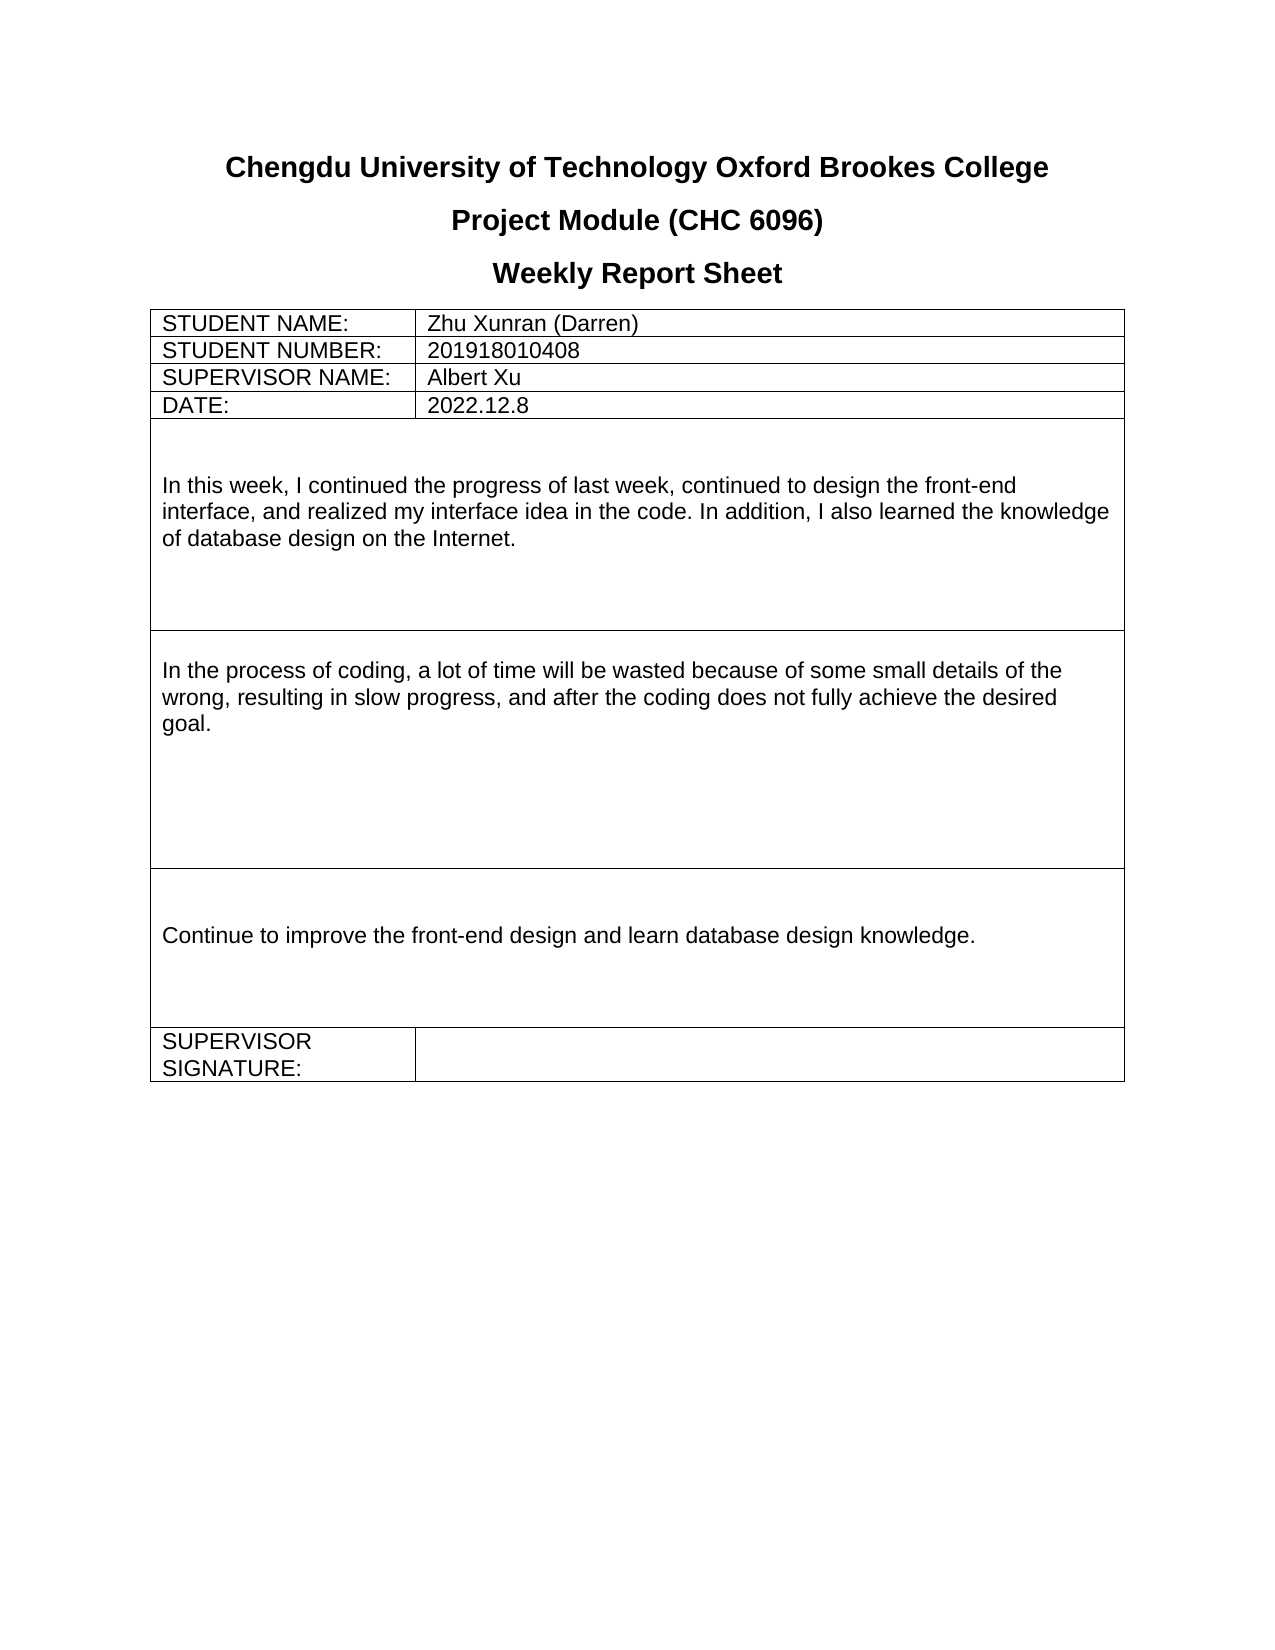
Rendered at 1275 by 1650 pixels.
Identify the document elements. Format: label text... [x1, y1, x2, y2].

table_header STUDENT NAME: [151, 310, 415, 336]
text Weekly Report Sheet [150, 256, 1125, 289]
table_cell 201918010408 [416, 337, 1124, 363]
table_cell Albert Xu [416, 364, 1124, 391]
table_cell In the process of coding, a lot of time will be wasted because of some small details of the wrong, resulting in slow progress, and after the coding does not fully achieve the desired goal. [151, 631, 1124, 868]
table_cell Continue to improve the front-end design and learn database design knowledge. [151, 869, 1124, 1027]
table_cell SUPERVISOR SIGNATURE: [151, 1028, 415, 1081]
text Chengdu University of Technology Oxford Brookes College [150, 150, 1125, 183]
table_cell STUDENT NUMBER: [151, 337, 415, 363]
table_cell 2022.12.8 [416, 392, 1124, 418]
table_header Zhu Xunran (Darren) [416, 310, 1124, 336]
text Project Module (CHC 6096) [150, 203, 1125, 236]
table_cell SUPERVISOR NAME: [151, 364, 415, 391]
table_cell DATE: [151, 392, 415, 418]
table_cell [416, 1028, 1124, 1081]
table_cell In this week, I continued the progress of last week, continued to design the front-end interface, and realized my interface idea in the code. In addition, I also learned the knowledge of database design on the Internet. [151, 419, 1124, 630]
